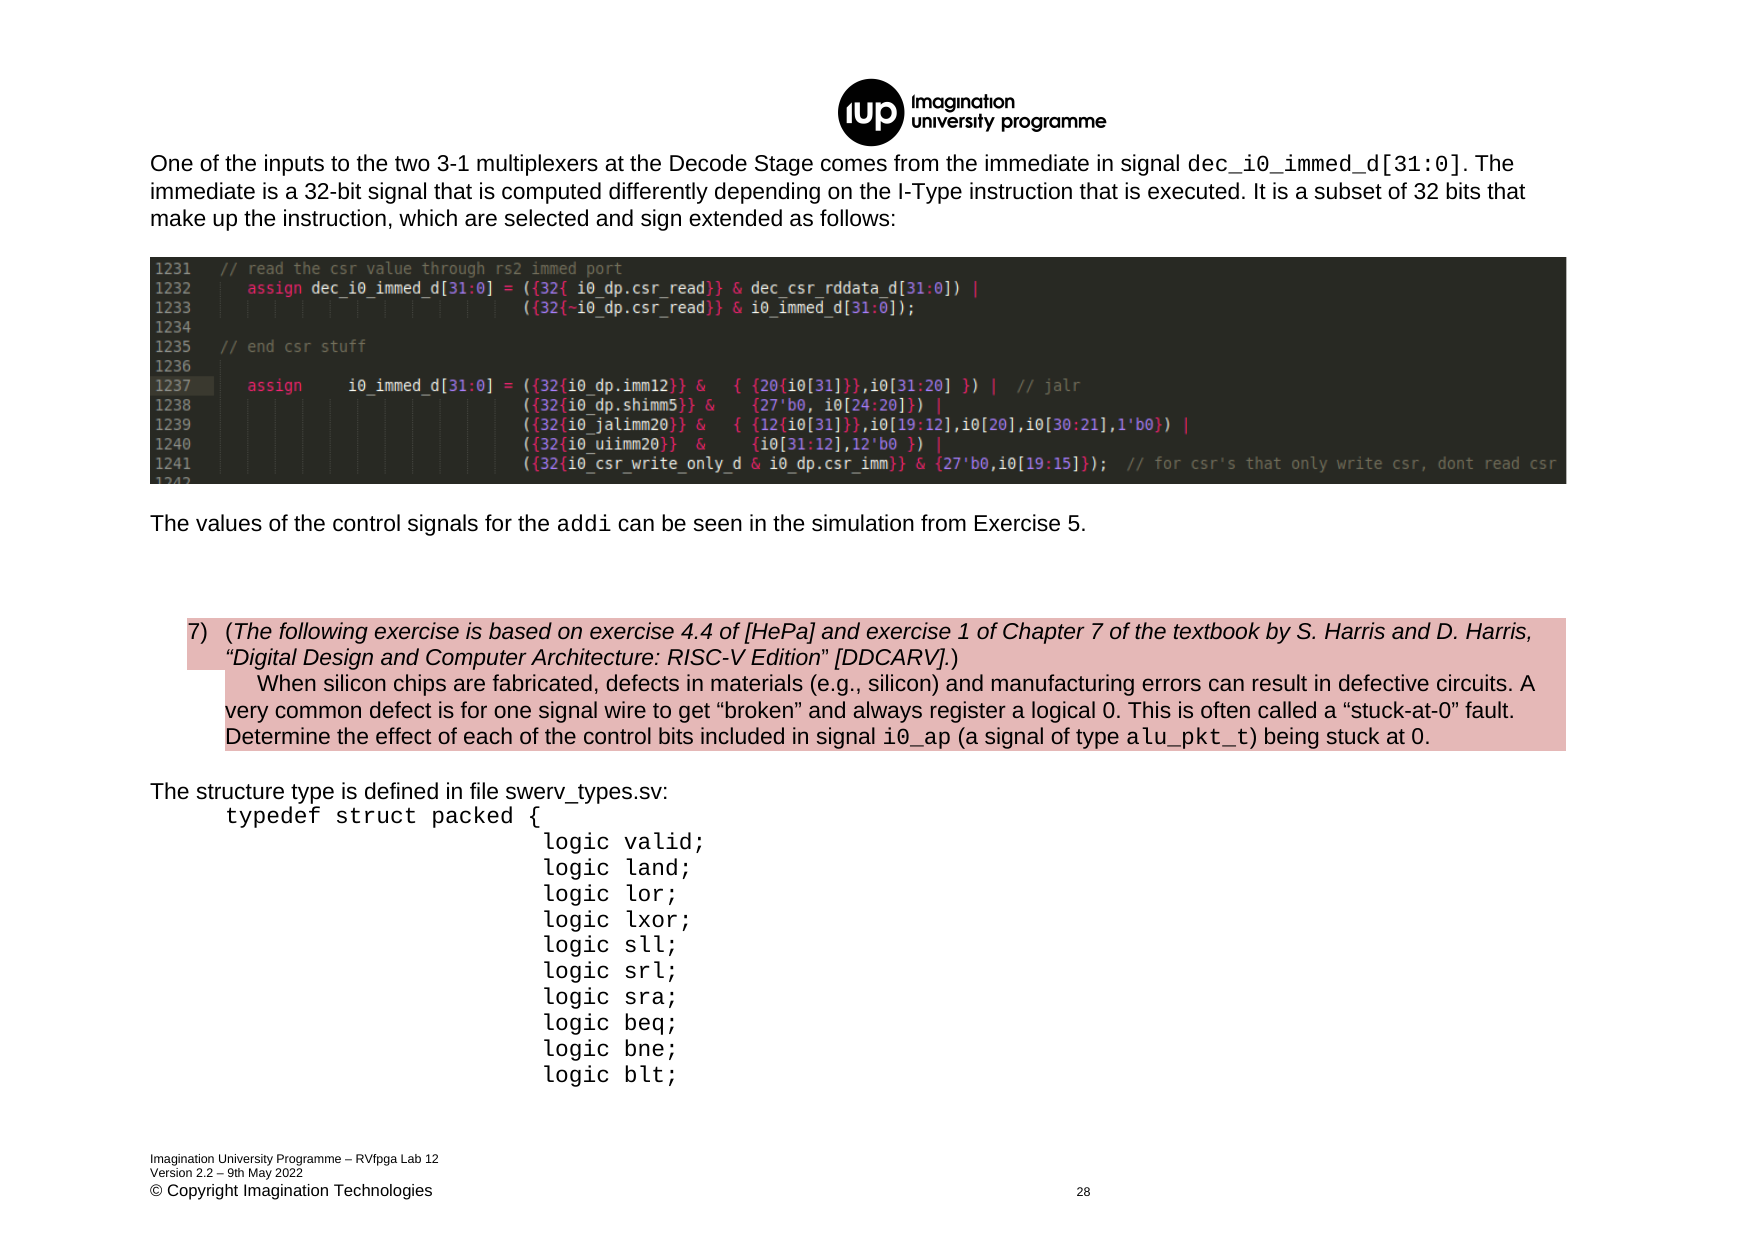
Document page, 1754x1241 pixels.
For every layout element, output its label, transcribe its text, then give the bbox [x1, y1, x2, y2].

list logic valid; [225, 830, 1566, 856]
list logic sra; [225, 986, 1566, 1012]
list typedef struct packed { [225, 804, 1566, 830]
list logic lor; [225, 882, 1566, 908]
list When silicon chips are fabricated, defects in materials (e.g., silicon) and manufacturing errors can result in defective circuits. A very common defect is for one signal wire to get “broken” and always register a logical 0. This is often called a “stuck-at-0” fault. Determine the effect of each of the control bits included in signal i0_ap (a signal of type alu_pkt_t) being stuck at 0. [225, 670, 1566, 751]
list logic bne; [225, 1038, 1566, 1063]
picture [150, 257, 1567, 484]
list logic land; [225, 856, 1566, 882]
list logic lxor; [225, 908, 1566, 934]
list logic beq; [225, 1012, 1566, 1038]
text One of the inputs to the two 3-1 multiplexers at the Decode Stage comes from the immediate in signal dec_i0_immed_d[31:0]. The immediate is a 32-bit signal that is computed differently depending on the I-Type instruction that is executed. It is a subset of 32 bits that make up the instruction, which are selected and sign extended as follows: [150, 150, 1566, 231]
list logic blt; [225, 1063, 1566, 1089]
list (The following exercise is based on exercise 4.4 of [HePa] and exercise 1 of Chapter 7 of the textbook by S. Harris and D. Harris, “Digital Design and Computer Architecture: RISC-V Edition” [DDCARV].) [187, 618, 1566, 670]
list The structure type is defined in file swerv_types.sv: [150, 778, 1566, 804]
list logic srl; [225, 960, 1566, 986]
list logic sll; [225, 934, 1566, 960]
picture [837, 77, 1108, 148]
text The values of the control signals for the addi can be seen in the simulation from Exercise 5. [150, 510, 1566, 539]
